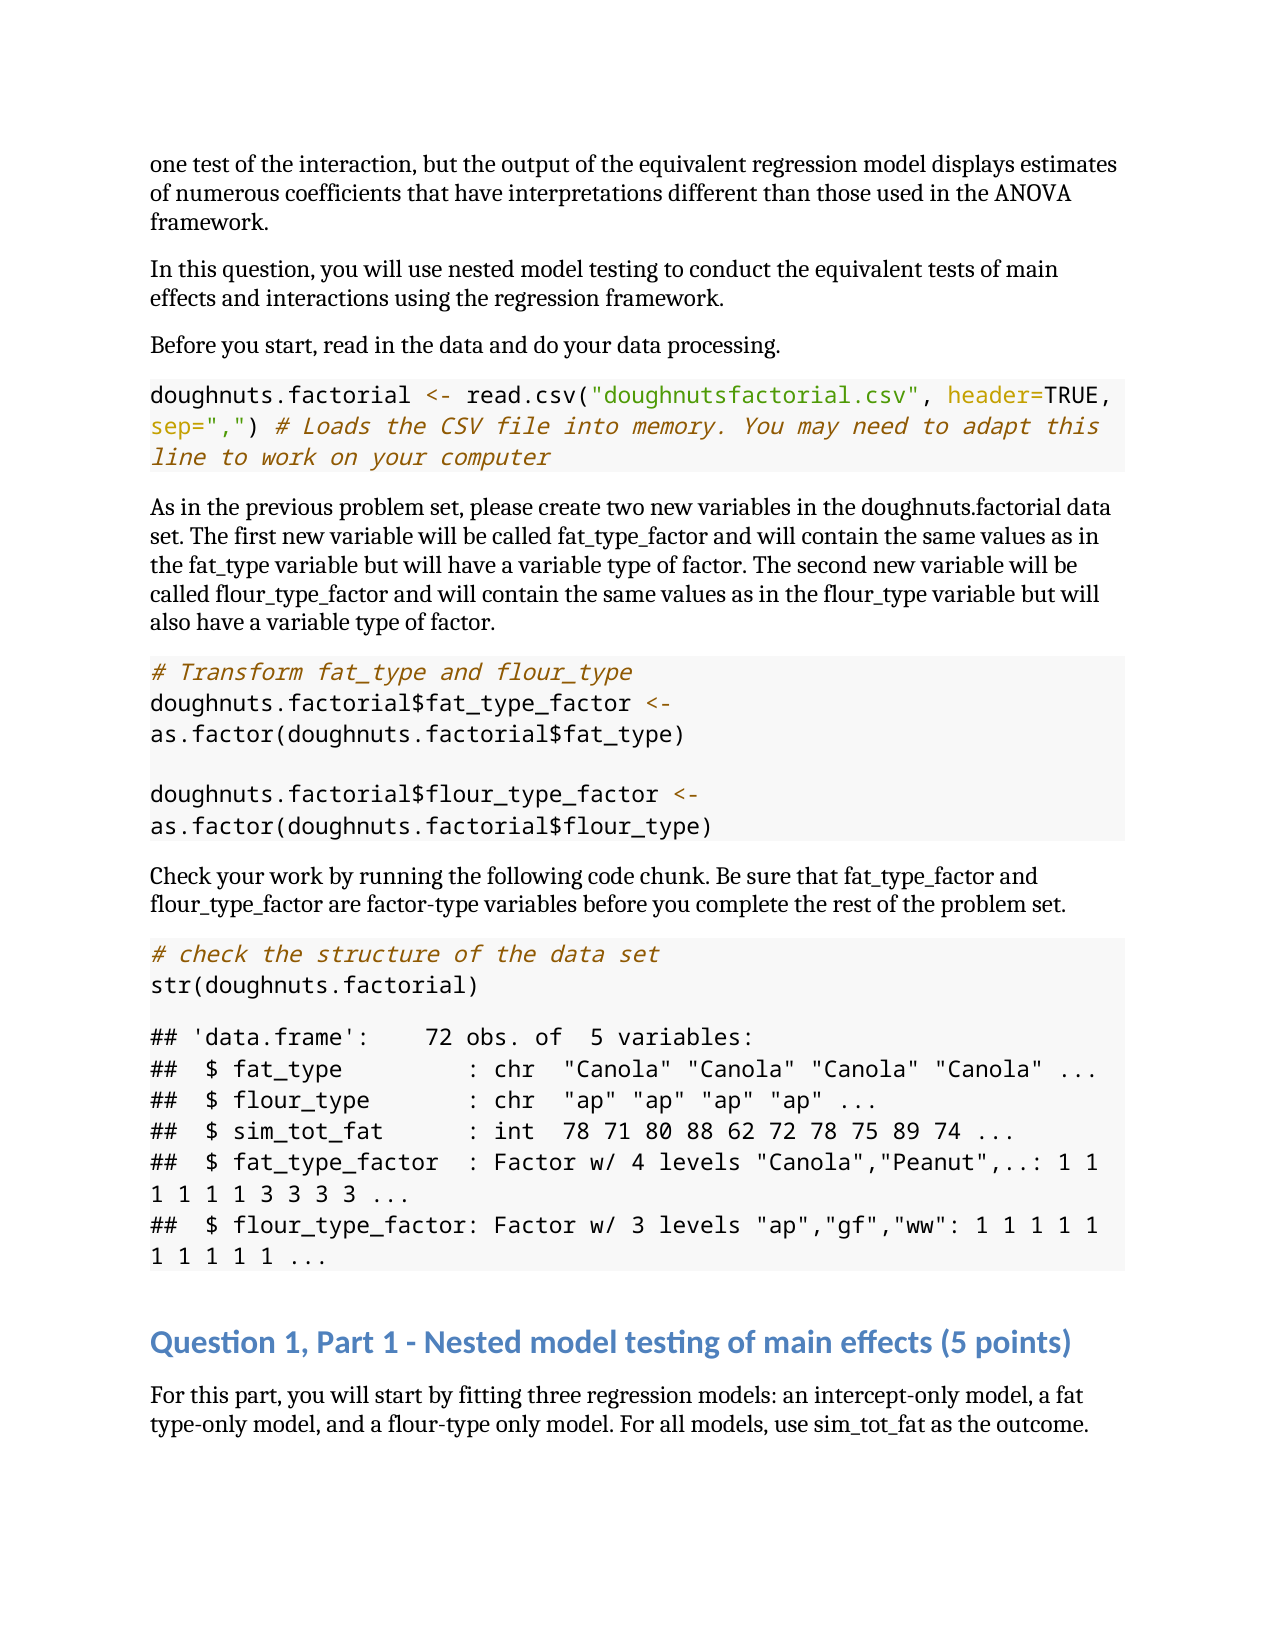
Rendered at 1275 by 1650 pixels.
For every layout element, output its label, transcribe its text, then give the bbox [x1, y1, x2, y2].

text For this part, you will start by fitting three regression models: an intercept-only model, a fat type-only model, and a flour-type only model. For all models, use sim_tot_fat as the outcome. [150, 1381, 1125, 1438]
text In this question, you will use nested model testing to conduct the equivalent tests of main effects and interactions using the regression framework. [150, 255, 1125, 312]
text doughnuts.factorial <- read.csv("doughnutsfactorial.csv", header=TRUE, sep=",") # Loads the CSV file into memory. You may need to adapt this line to work on your computer [549, 379, 1125, 472]
text ## 'data.frame': 72 obs. of 5 variables: ## $ fat_type : chr "Canola" "Canola" "Canola" "Canola" ... ## $ flour_type : chr "ap" "ap" "ap" "ap" ... ## $ sim_tot_fat : int 78 71 80 88 62 72 78 75 89 74 ... ## $ fat_type_factor : Factor w/ 4 levels "Canola","Peanut",..: 1 1 1 1 1 1 3 3 3 3 ... ## $ flour_type_factor: Factor w/ 3 levels "ap","gf","ww": 1 1 1 1 1 1 1 1 1 1 ... [150, 1021, 1125, 1271]
text # check the structure of the data set str(doughnuts.factorial) [480, 938, 1125, 1000]
text As in the previous problem set, please create two new variables in the doughnuts.factorial data set. The first new variable will be called fat_type_factor and will contain the same values as in the fat_type variable but will have a variable type of factor. The second new variable will be called flour_type_factor and will contain the same values as in the flour_type variable but will also have a variable type of factor. [150, 493, 1125, 637]
text Check your work by running the following code chunk. Be sure that fat_type_factor and flour_type_factor are factor-type variables before you complete the rest of the problem set. [150, 862, 1125, 919]
text # Transform fat_type and flour_type doughnuts.factorial$fat_type_factor <- as.factor(doughnuts.factorial$fat_type) doughnuts.factorial$flour_type_factor <- as.factor(doughnuts.factorial$flour_type) [150, 656, 1125, 841]
text Before you start, read in the data and do your data processing. [150, 331, 1125, 360]
subtitle Question 1, Part 1 - Nested model testing of main effects (5 points) [150, 1321, 1125, 1362]
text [150, 150, 1125, 236]
